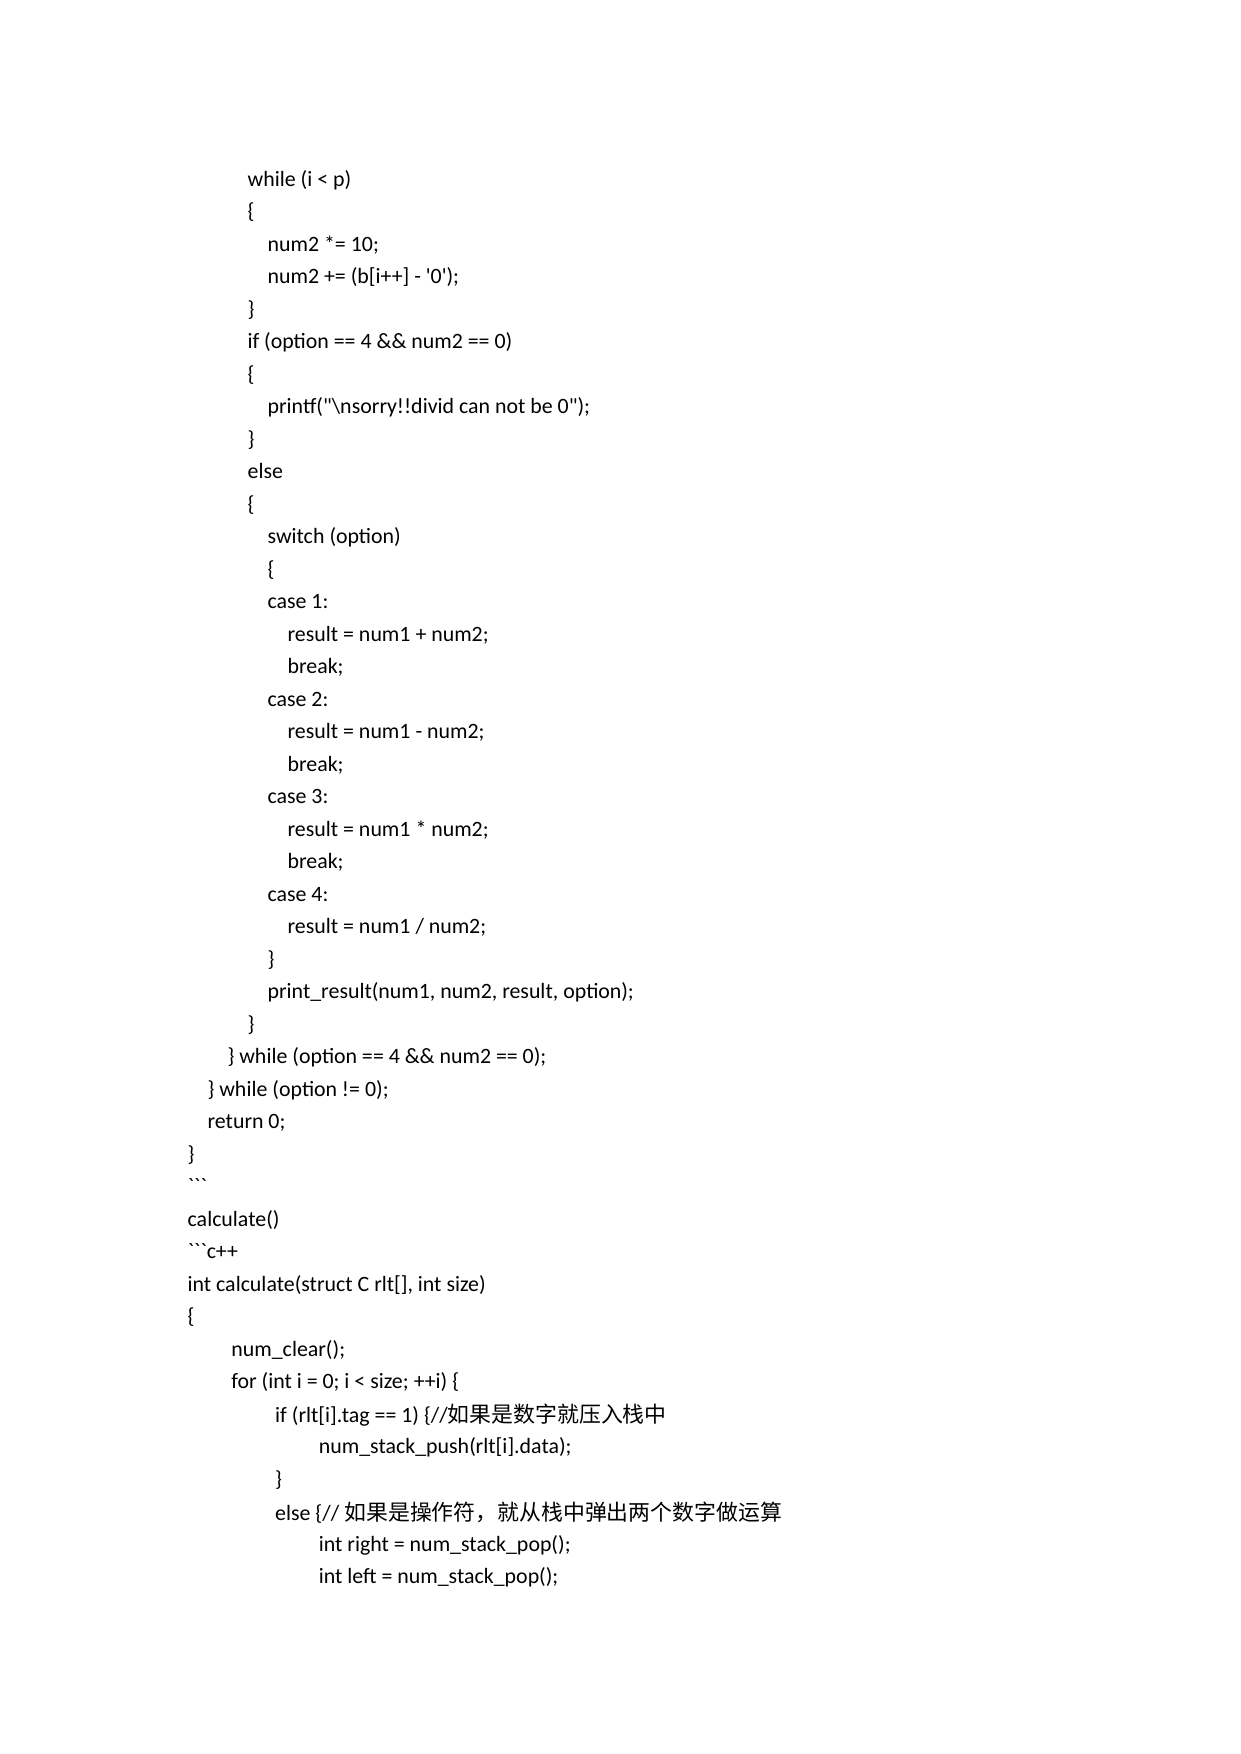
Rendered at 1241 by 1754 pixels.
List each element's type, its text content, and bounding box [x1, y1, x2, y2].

text result = num1 + num2; [187, 617, 1053, 649]
text { [187, 1299, 1053, 1332]
text int left = num_stack_pop(); [187, 1559, 1053, 1592]
text num2 += (b[i++] - '0'); [187, 259, 1053, 292]
text result = num1 - num2; [187, 714, 1053, 747]
text printf("\nsorry!!divid can not be 0"); [187, 389, 1053, 422]
text } [187, 1137, 1053, 1169]
text break; [187, 844, 1053, 877]
text for (int i = 0; i < size; ++i) { [187, 1364, 1053, 1397]
text else {// 如果是操作符，就从栈中弹出两个数字做运算 [187, 1494, 1053, 1527]
text ``` [187, 1169, 1053, 1202]
text { [187, 357, 1053, 389]
text result = num1 * num2; [187, 812, 1053, 844]
text num_clear(); [187, 1332, 1053, 1364]
text case 1: [187, 584, 1053, 617]
text } while (option == 4 && num2 == 0); [187, 1039, 1053, 1072]
text case 3: [187, 779, 1053, 812]
text switch (option) [187, 519, 1053, 552]
text int calculate(struct C rlt[], int size) [187, 1267, 1053, 1299]
text { [187, 552, 1053, 584]
text calculate() [187, 1202, 1053, 1234]
text case 2: [187, 682, 1053, 714]
text while (i < p) [187, 162, 1053, 194]
text return 0; [187, 1104, 1053, 1137]
text num2 *= 10; [187, 227, 1053, 259]
text ```c++ [187, 1234, 1053, 1267]
text num_stack_push(rlt[i].data); [187, 1429, 1053, 1462]
text } while (option != 0); [187, 1072, 1053, 1104]
text } [187, 1007, 1053, 1039]
text } [187, 1462, 1053, 1494]
text print_result(num1, num2, result, option); [187, 974, 1053, 1007]
text } [187, 942, 1053, 974]
text else [187, 454, 1053, 487]
text break; [187, 649, 1053, 682]
text { [187, 487, 1053, 519]
text if (rlt[i].tag == 1) {//如果是数字就压入栈中 [187, 1397, 1053, 1429]
text int right = num_stack_pop(); [187, 1527, 1053, 1559]
text result = num1 / num2; [187, 909, 1053, 942]
text if (option == 4 && num2 == 0) [187, 324, 1053, 357]
text } [187, 422, 1053, 454]
text { [187, 194, 1053, 227]
text case 4: [187, 877, 1053, 909]
text break; [187, 747, 1053, 779]
text } [187, 292, 1053, 324]
